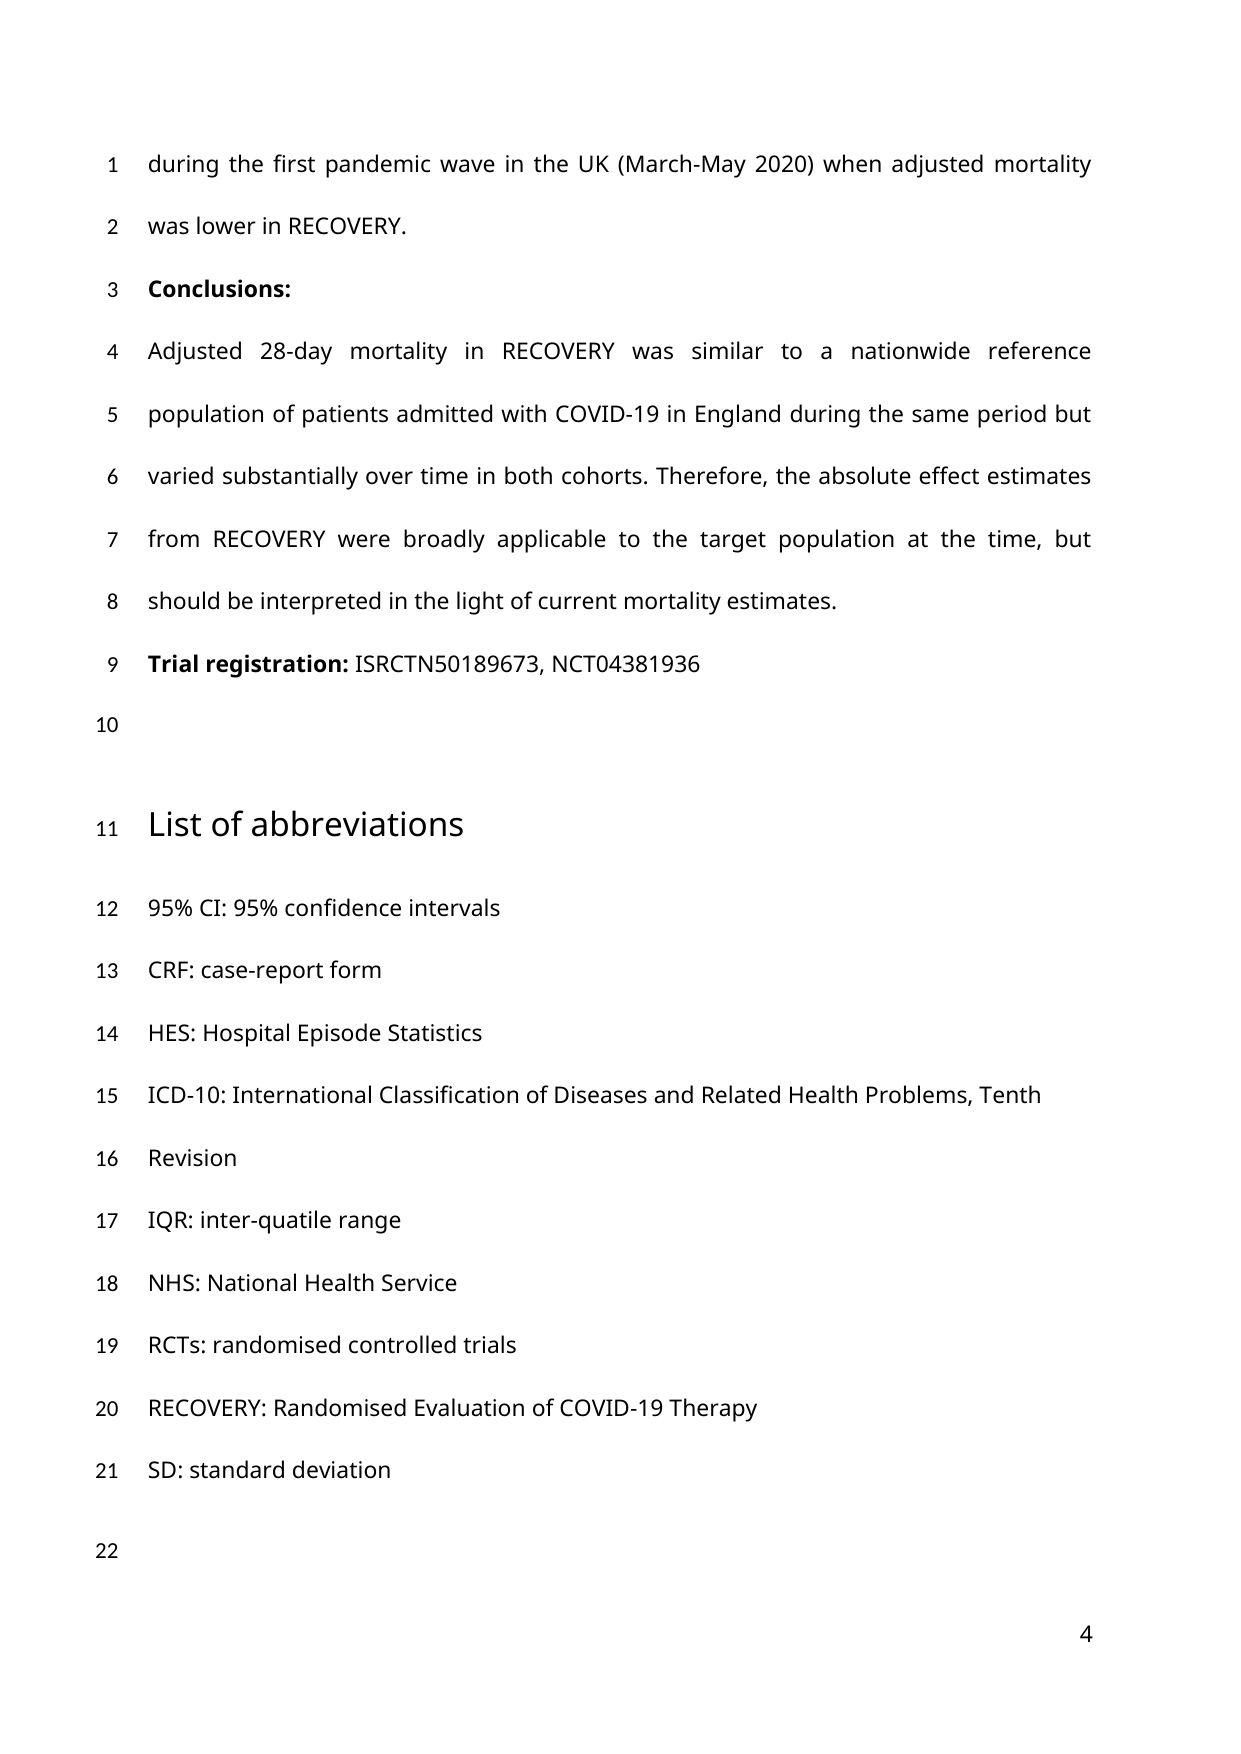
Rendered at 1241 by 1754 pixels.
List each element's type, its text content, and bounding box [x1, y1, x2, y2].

text IQR: inter-quatile range [148, 1204, 1092, 1236]
text ICD-10: International Classification of Diseases and Related Health Problems, Tenth Revision [148, 1079, 1092, 1173]
text RECOVERY: Randomised Evaluation of COVID-19 Therapy [148, 1392, 1092, 1423]
text RCTs: randomised controlled trials [148, 1329, 1092, 1361]
text NHS: National Health Service [148, 1267, 1092, 1298]
text CRF: case-report form [148, 954, 1092, 986]
text SD: standard deviation [148, 1454, 1092, 1486]
text Conclusions: [148, 273, 1092, 304]
text Trial registration: ISRCTN50189673, NCT04381936 [148, 648, 1092, 679]
text HES: Hospital Episode Statistics [148, 1017, 1092, 1048]
text 95% CI: 95% confidence intervals [148, 892, 1092, 923]
subtitle List of abbreviations [148, 801, 1092, 846]
text Adjusted 28-day mortality in RECOVERY was similar to a nationwide reference population of patients admitted with COVID-19 in England during the same period but varied substantially over time in both cohorts. Therefore, the absolute effect estimates from RECOVERY were broadly applicable to the target population at the time, but should be interpreted in the light of current mortality estimates. [148, 335, 1092, 616]
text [148, 148, 1092, 241]
